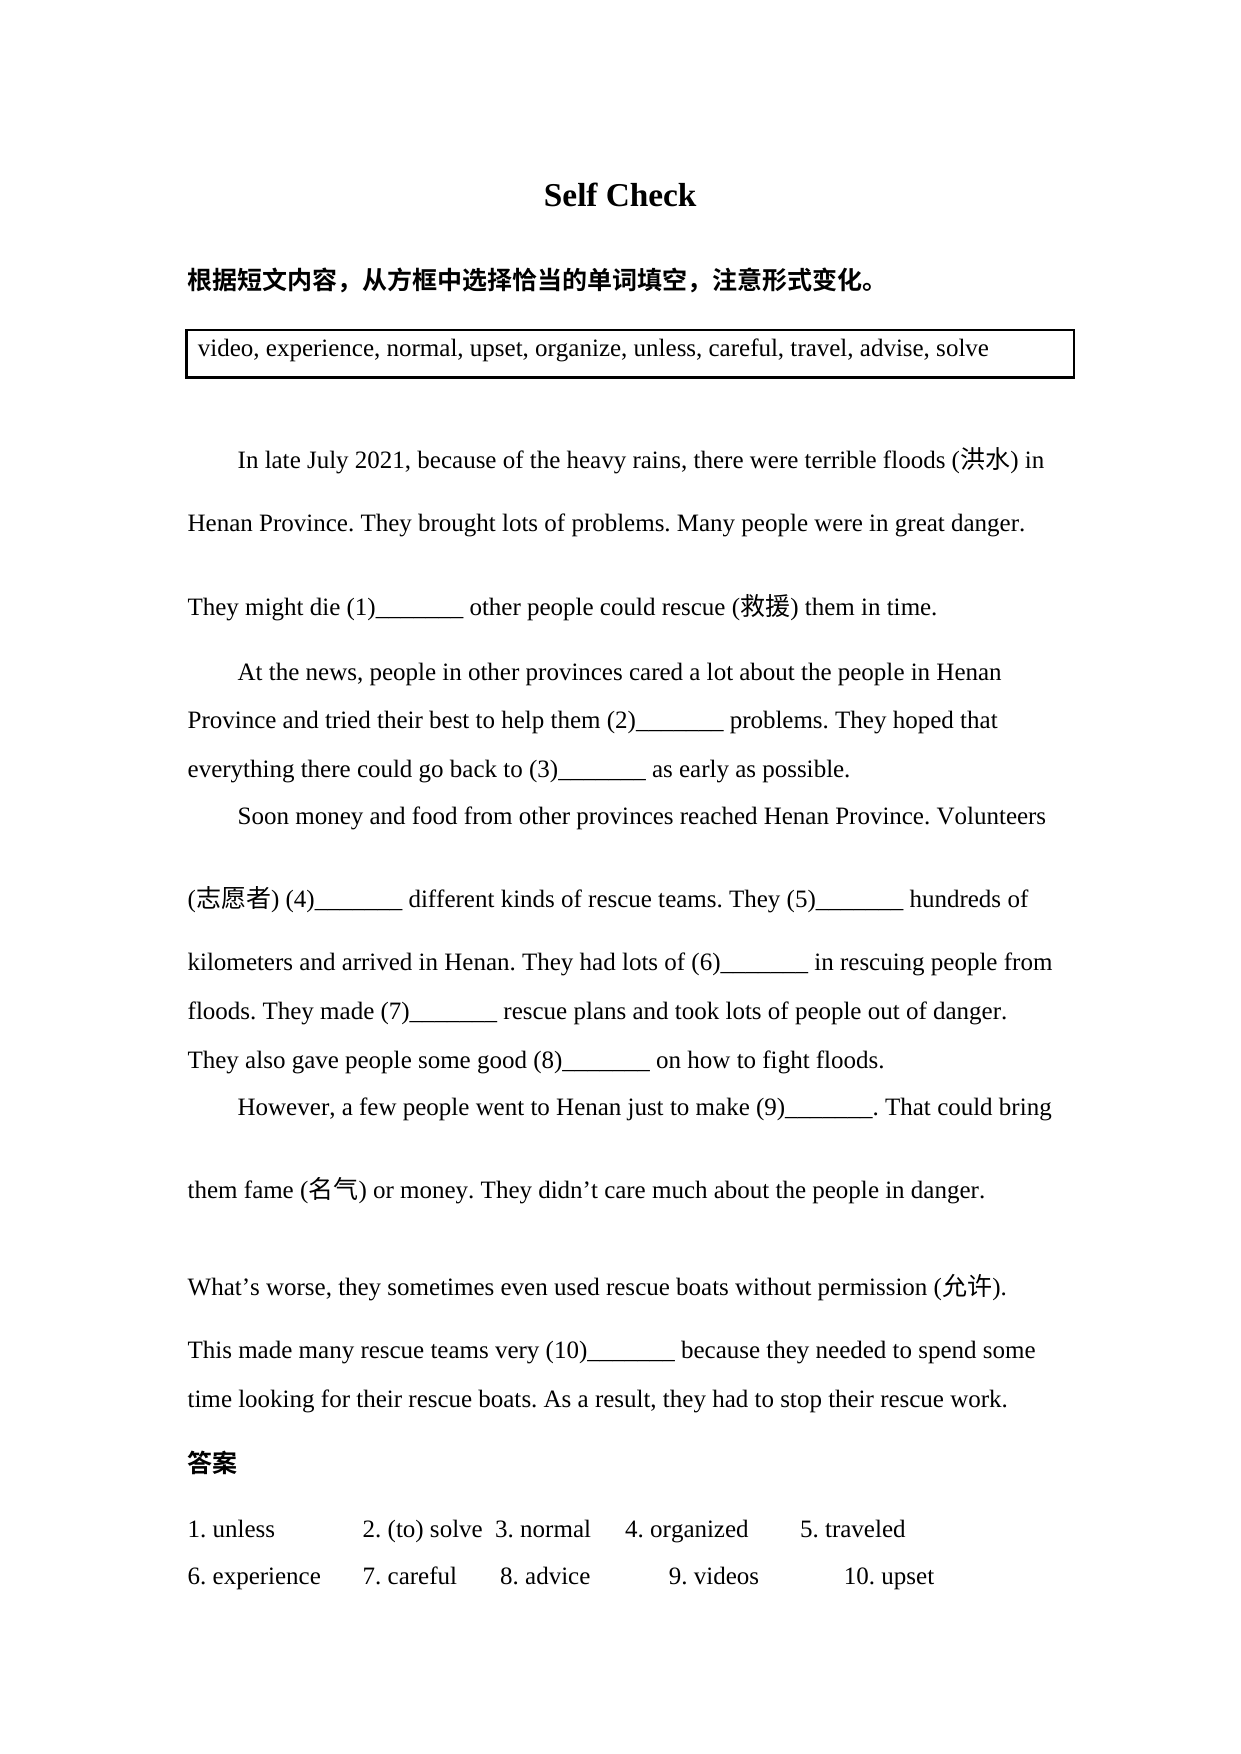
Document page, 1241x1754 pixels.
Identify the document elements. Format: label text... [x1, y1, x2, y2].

text 根据短文内容，从方框中选择恰当的单词填空，注意形式变化。 [187, 246, 1053, 311]
text However, a few people went to Henan just to make (9)_______. That could bring them fame (名气) or money. They didn’t care much about the people in danger. What’s worse, they sometimes even used rescue boats without permission (允许). This made many rescue teams very (10)_______ because they needed to spend some time looking for their rescue boats. As a result, they had to stop their rescue work. [187, 1090, 1053, 1415]
text In late July 2021, because of the heavy rains, there were terrible floods (洪水) in Henan Province. They brought lots of problems. Many people were in great danger. They might die (1)_______ other people could rescue (救援) them in time. [187, 425, 1053, 637]
text 答案 [187, 1429, 1053, 1494]
text Soon money and food from other provinces reached Henan Province. Volunteers (志愿者) (4)_______ different kinds of rescue teams. They (5)_______ hundreds of kilometers and arrived in Henan. They had lots of (6)_______ in rescuing people from floods. They made (7)_______ rescue plans and took lots of people out of danger. They also gave people some good (8)_______ on how to fight floods. [187, 799, 1053, 1075]
text Self Check [187, 162, 1053, 227]
text At the news, people in other provinces cared a lot about the people in Henan Province and tried their best to help them (2)_______ problems. They hoped that everything there could go back to (3)_______ as early as possible. [187, 655, 1053, 785]
text 6. experience 7. careful 8. advice 9. videos 10. upset [187, 1559, 1053, 1592]
text 1. unless 2. (to) solve 3. normal 4. organized 5. traveled [187, 1512, 1053, 1545]
table_header video, experience, normal, upset, organize, unless, careful, travel, advise, solve [188, 331, 1073, 376]
